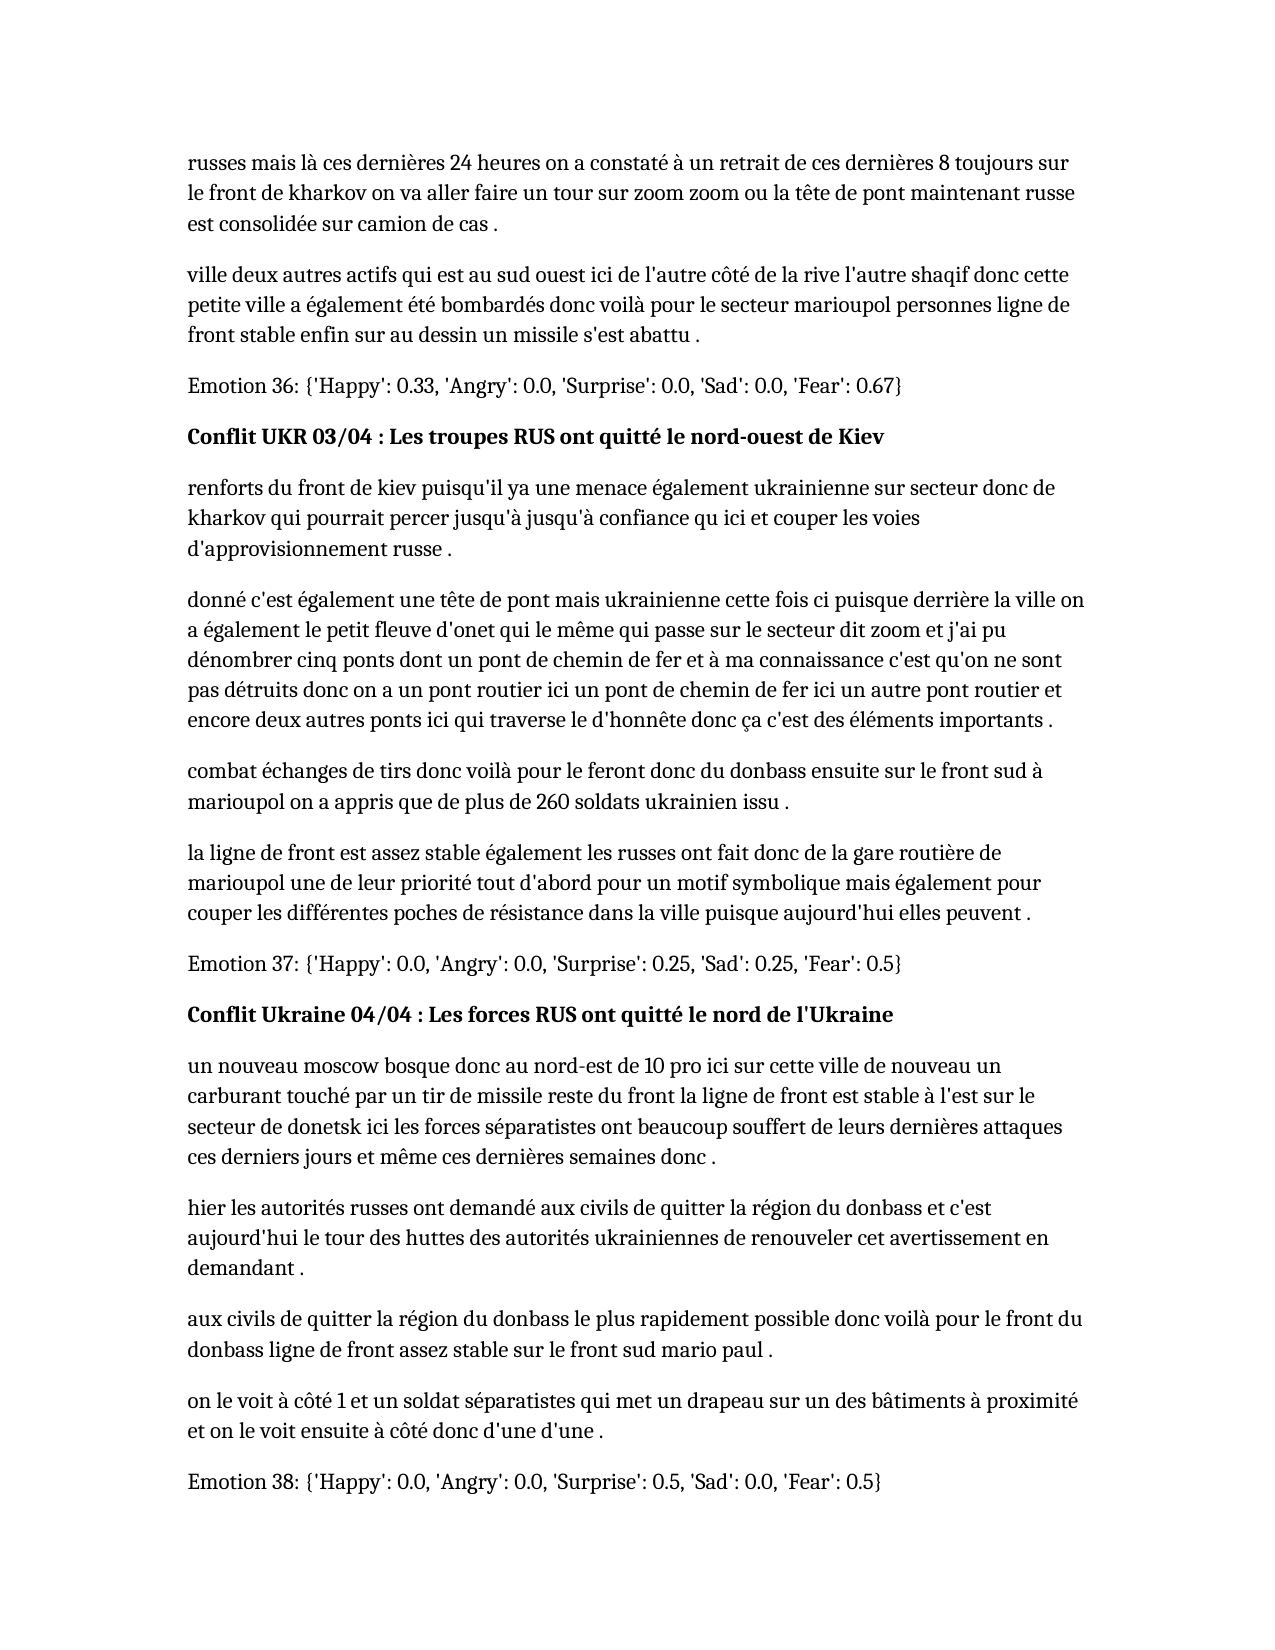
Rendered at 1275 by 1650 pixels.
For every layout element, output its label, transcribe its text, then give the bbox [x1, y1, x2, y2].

text on le voit à côté 1 et un soldat séparatistes qui met un drapeau sur un des bâtiments à proximité et on le voit ensuite à côté donc d'une d'une . [187, 1387, 1087, 1444]
text la ligne de front est assez stable également les russes ont fait donc de la gare routière de marioupol une de leur priorité tout d'abord pour un motif symbolique mais également pour couper les différentes poches de résistance dans la ville puisque aujourd'hui elles peuvent . [187, 839, 1087, 926]
text Emotion 37: {'Happy': 0.0, 'Angry': 0.0, 'Surprise': 0.25, 'Sad': 0.25, 'Fear': 0.5} [187, 951, 1087, 977]
text aux civils de quitter la région du donbass le plus rapidement possible donc voilà pour le front du donbass ligne de front assez stable sur le front sud mario paul . [187, 1306, 1087, 1363]
text ville deux autres actifs qui est au sud ouest ici de l'autre côté de la rive l'autre shaqif donc cette petite ville a également été bombardés donc voilà pour le secteur marioupol personnes ligne de front stable enfin sur au dessin un missile s'est abattu . [187, 261, 1087, 348]
text Emotion 38: {'Happy': 0.0, 'Angry': 0.0, 'Surprise': 0.5, 'Sad': 0.0, 'Fear': 0.5} [187, 1469, 1087, 1495]
text Conflit UKR 03/04 : Les troupes RUS ont quitté le nord-ouest de Kiev [187, 424, 1087, 450]
text combat échanges de tirs donc voilà pour le feront donc du donbass ensuite sur le front sud à marioupol on a appris que de plus de 260 soldats ukrainien issu . [187, 758, 1087, 815]
text Emotion 36: {'Happy': 0.33, 'Angry': 0.0, 'Surprise': 0.0, 'Sad': 0.0, 'Fear': 0.67} [187, 373, 1087, 399]
text Conflit Ukraine 04/04 : Les forces RUS ont quitté le nord de l'Ukraine [187, 1002, 1087, 1028]
text renforts du front de kiev puisqu'il ya une menace également ukrainienne sur secteur donc de kharkov qui pourrait percer jusqu'à jusqu'à confiance qu ici et couper les voies d'approvisionnement russe . [187, 475, 1087, 562]
text un nouveau moscow bosque donc au nord-est de 10 pro ici sur cette ville de nouveau un carburant touché par un tir de missile reste du front la ligne de front est stable à l'est sur le secteur de donetsk ici les forces séparatistes ont beaucoup souffert de leurs dernières attaques ces derniers jours et même ces dernières semaines donc . [187, 1053, 1087, 1170]
text russes mais là ces dernières 24 heures on a constaté à un retrait de ces dernières 8 toujours sur le front de kharkov on va aller faire un tour sur zoom zoom ou la tête de pont maintenant russe est consolidée sur camion de cas . [187, 150, 1087, 237]
text donné c'est également une tête de pont mais ukrainienne cette fois ci puisque derrière la ville on a également le petit fleuve d'onet qui le même qui passe sur le secteur dit zoom et j'ai pu dénombrer cinq ponts dont un pont de chemin de fer et à ma connaissance c'est qu'on ne sont pas détruits donc on a un pont routier ici un pont de chemin de fer ici un autre pont routier et encore deux autres ponts ici qui traverse le d'honnête donc ça c'est des éléments importants . [187, 586, 1087, 734]
text hier les autorités russes ont demandé aux civils de quitter la région du donbass et c'est aujourd'hui le tour des huttes des autorités ukrainiennes de renouveler cet avertissement en demandant . [187, 1195, 1087, 1282]
